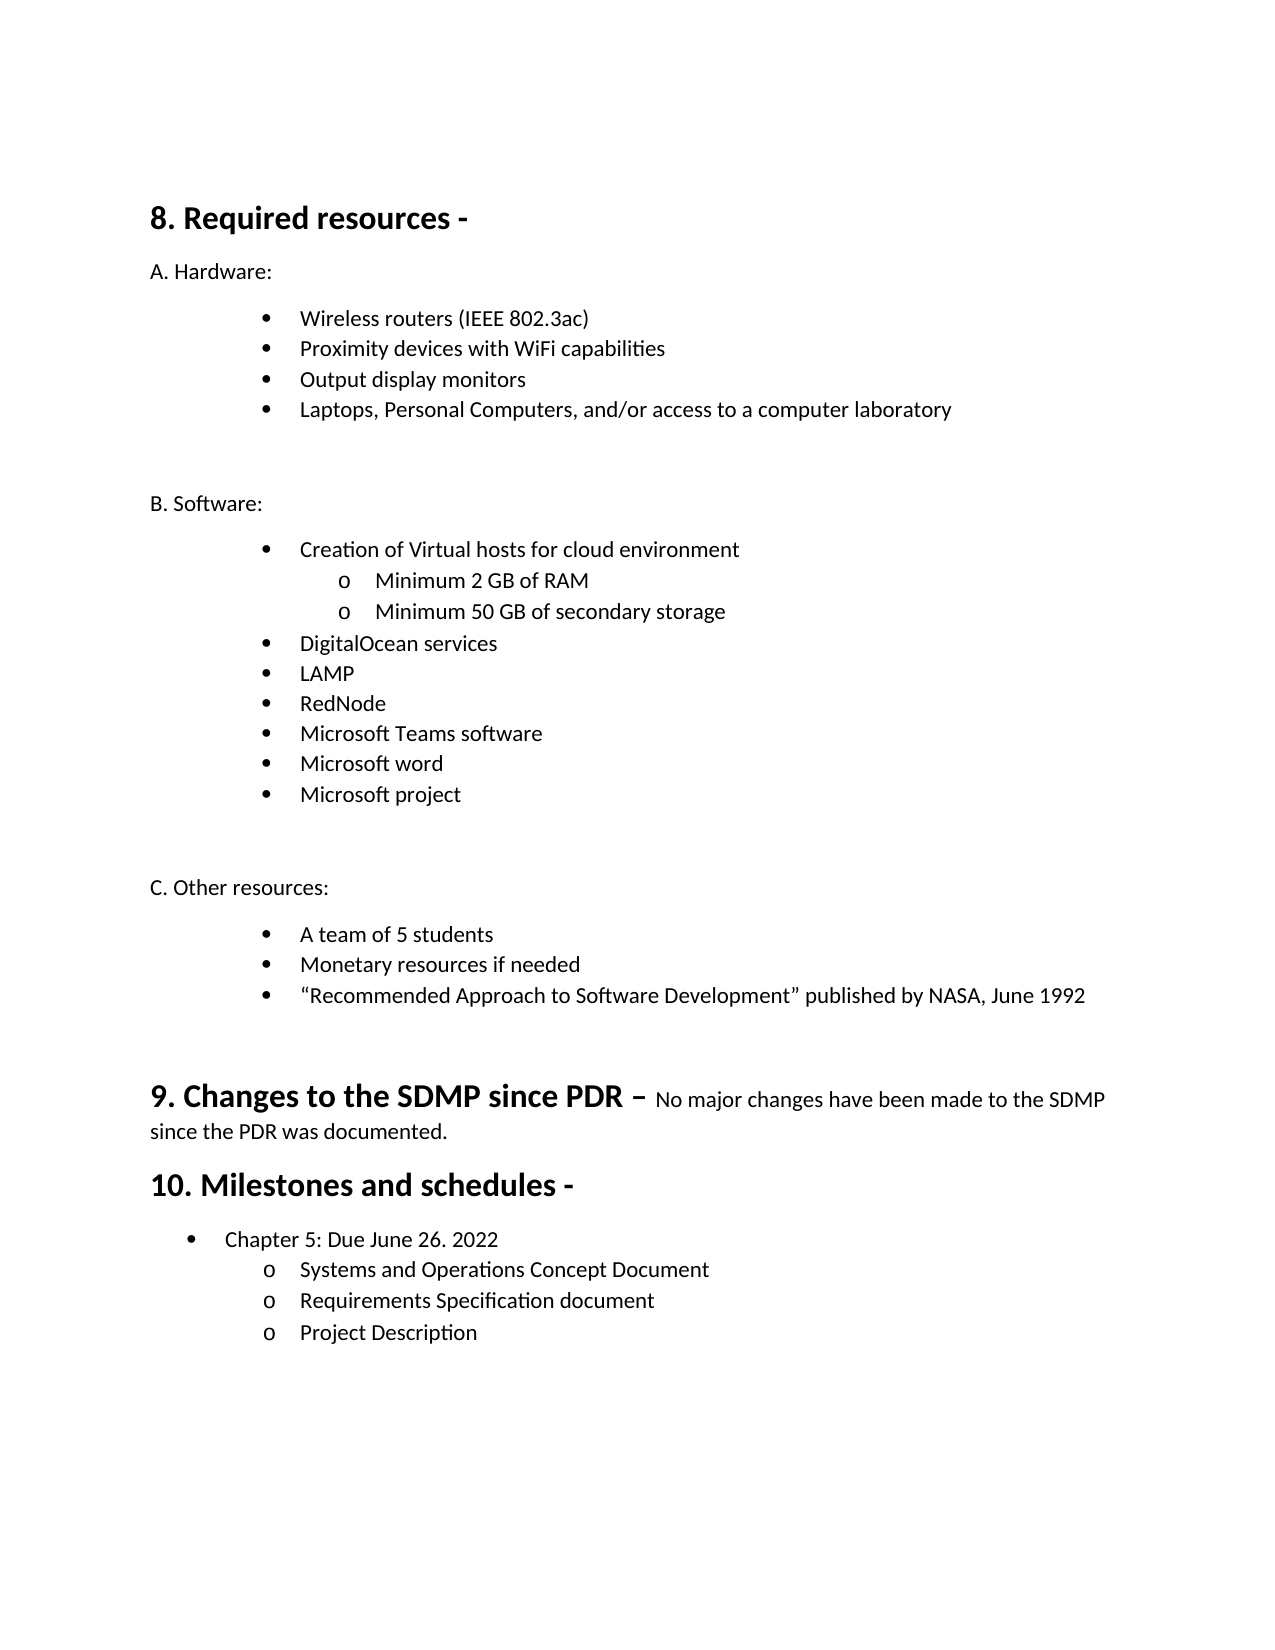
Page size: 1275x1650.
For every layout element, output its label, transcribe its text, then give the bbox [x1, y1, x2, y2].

text 10. Milestones and schedules - [150, 1164, 1125, 1205]
list Microsoft project [262, 780, 1125, 808]
list Chapter 5: Due June 26. 2022 [187, 1225, 1125, 1253]
list Output display monitors [262, 365, 1125, 393]
text A. Hardware: [150, 257, 1125, 286]
text 9. Changes to the SDMP since PDR – No major changes have been made to the SDMP since the PDR was documented. [150, 1074, 1125, 1146]
list Minimum 2 GB of RAM [337, 566, 1125, 595]
list Creation of Virtual hosts for cloud environment [262, 536, 1125, 564]
list Proximity devices with WiFi capabilities [262, 334, 1125, 363]
list DigitalOcean services [262, 629, 1125, 657]
text B. Software: [150, 489, 1125, 517]
list Minimum 50 GB of secondary storage [337, 597, 1125, 626]
list Wireless routers (IEEE 802.3ac) [262, 304, 1125, 332]
list LAMP [262, 659, 1125, 687]
list Project Description [262, 1318, 1125, 1347]
list “Recommended Approach to Software Development” published by NASA, June 1992 [262, 981, 1125, 1009]
list Microsoft word [262, 749, 1125, 778]
text C. Other resources: [150, 873, 1125, 902]
list Monetary resources if needed [262, 951, 1125, 979]
list RedNode [262, 689, 1125, 717]
list A team of 5 students [262, 920, 1125, 948]
list Requirements Specification document [262, 1287, 1125, 1316]
list Microsoft Teams software [262, 719, 1125, 747]
list Laptops, Personal Computers, and/or access to a computer laboratory [262, 395, 1125, 423]
text 8. Required resources - [150, 197, 1125, 238]
list Systems and Operations Concept Document [262, 1255, 1125, 1284]
